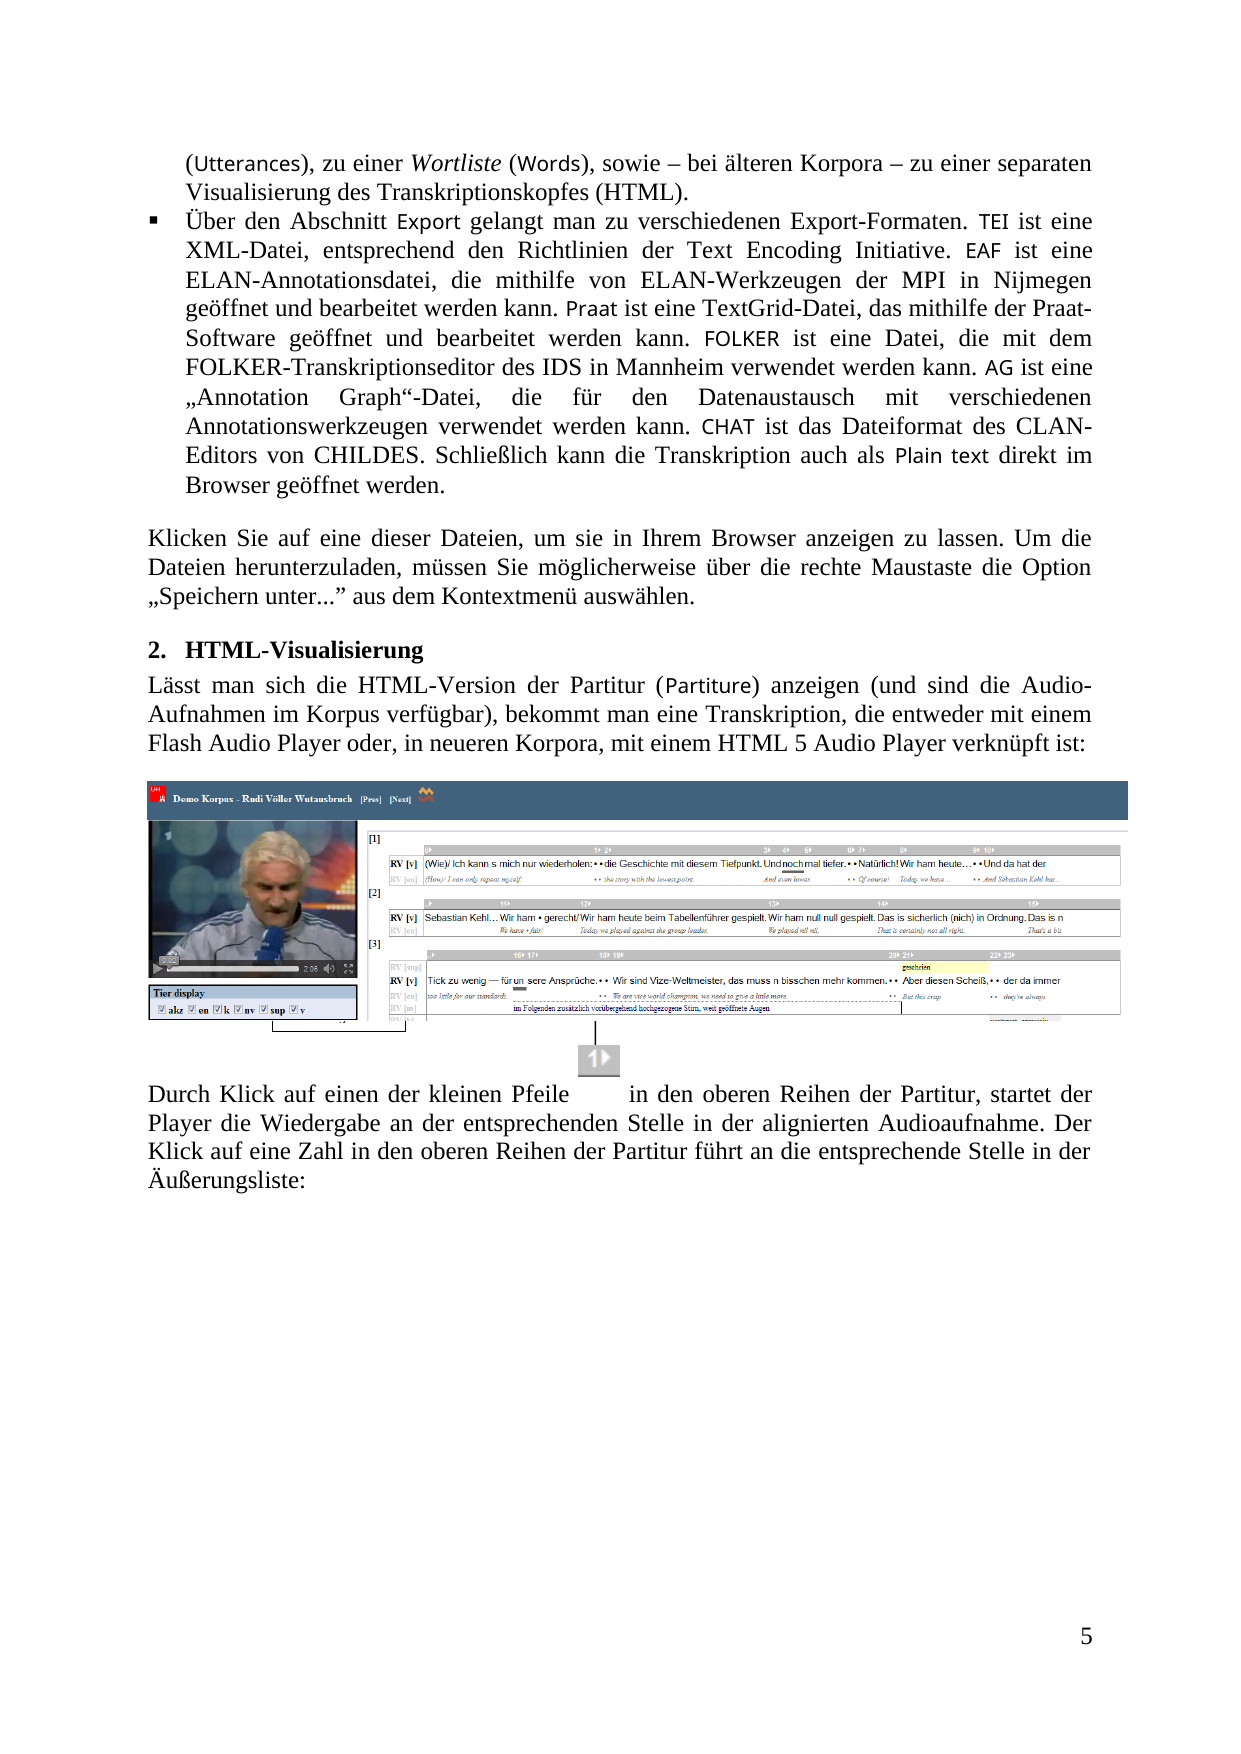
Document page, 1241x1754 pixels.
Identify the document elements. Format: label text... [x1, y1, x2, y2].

text Klicken Sie auf eine dieser Dateien, um sie in Ihrem Browser anzeigen zu lassen. Um die Dateien herunterzuladen, müssen Sie möglicherweise über die rechte Maustaste die Option „Speichern unter...” aus dem Kontextmenü auswählen. [148, 523, 1093, 610]
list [148, 148, 1093, 206]
list Über den Abschnitt Export gelangt man zu verschiedenen Export-Formaten. TEI ist eine XML-Datei, entsprechend den Richtlinien der Text Encoding Initiative. EAF ist eine ELAN-Annotationsdatei, die mithilfe von ELAN-Werkzeugen der MPI in Nijmegen geöffnet und bearbeitet werden kann. Praat ist eine TextGrid-Datei, das mithilfe der Praat-Software geöffnet und bearbeitet werden kann. FOLKER ist eine Datei, die mit dem FOLKER-Transkriptionseditor des IDS in Mannheim verwendet werden kann. AG ist eine „Annotation Graph“-Datei, die für den Datenaustausch mit verschiedenen Annotationswerkzeugen verwendet werden kann. CHAT ist das Dateiformat des CLAN-Editors von CHILDES. Schließlich kann die Transkription auch als Plain text direkt im Browser geöffnet werden. [148, 206, 1093, 498]
subtitle HTML-Visualisierung [148, 635, 1093, 663]
text Lässt man sich die HTML-Version der Partitur (Partiture) anzeigen (und sind die Audio-Aufnahmen im Korpus verfügbar), bekommt man eine Transkription, die entweder mit einem Flash Audio Player oder, in neueren Korpora, mit einem HTML 5 Audio Player verknüpft ist: [148, 670, 1093, 757]
picture [147, 781, 1128, 1021]
picture [578, 1045, 620, 1077]
text Durch Klick auf einen der kleinen Pfeile in den oberen Reihen der Partitur, startet der Player die Wiedergabe an der entsprechenden Stelle in der alignierten Audioaufnahme. Der Klick auf eine Zahl in den oberen Reihen der Partitur führt an die entsprechende Stelle in der Äußerungsliste: [148, 1046, 1093, 1194]
